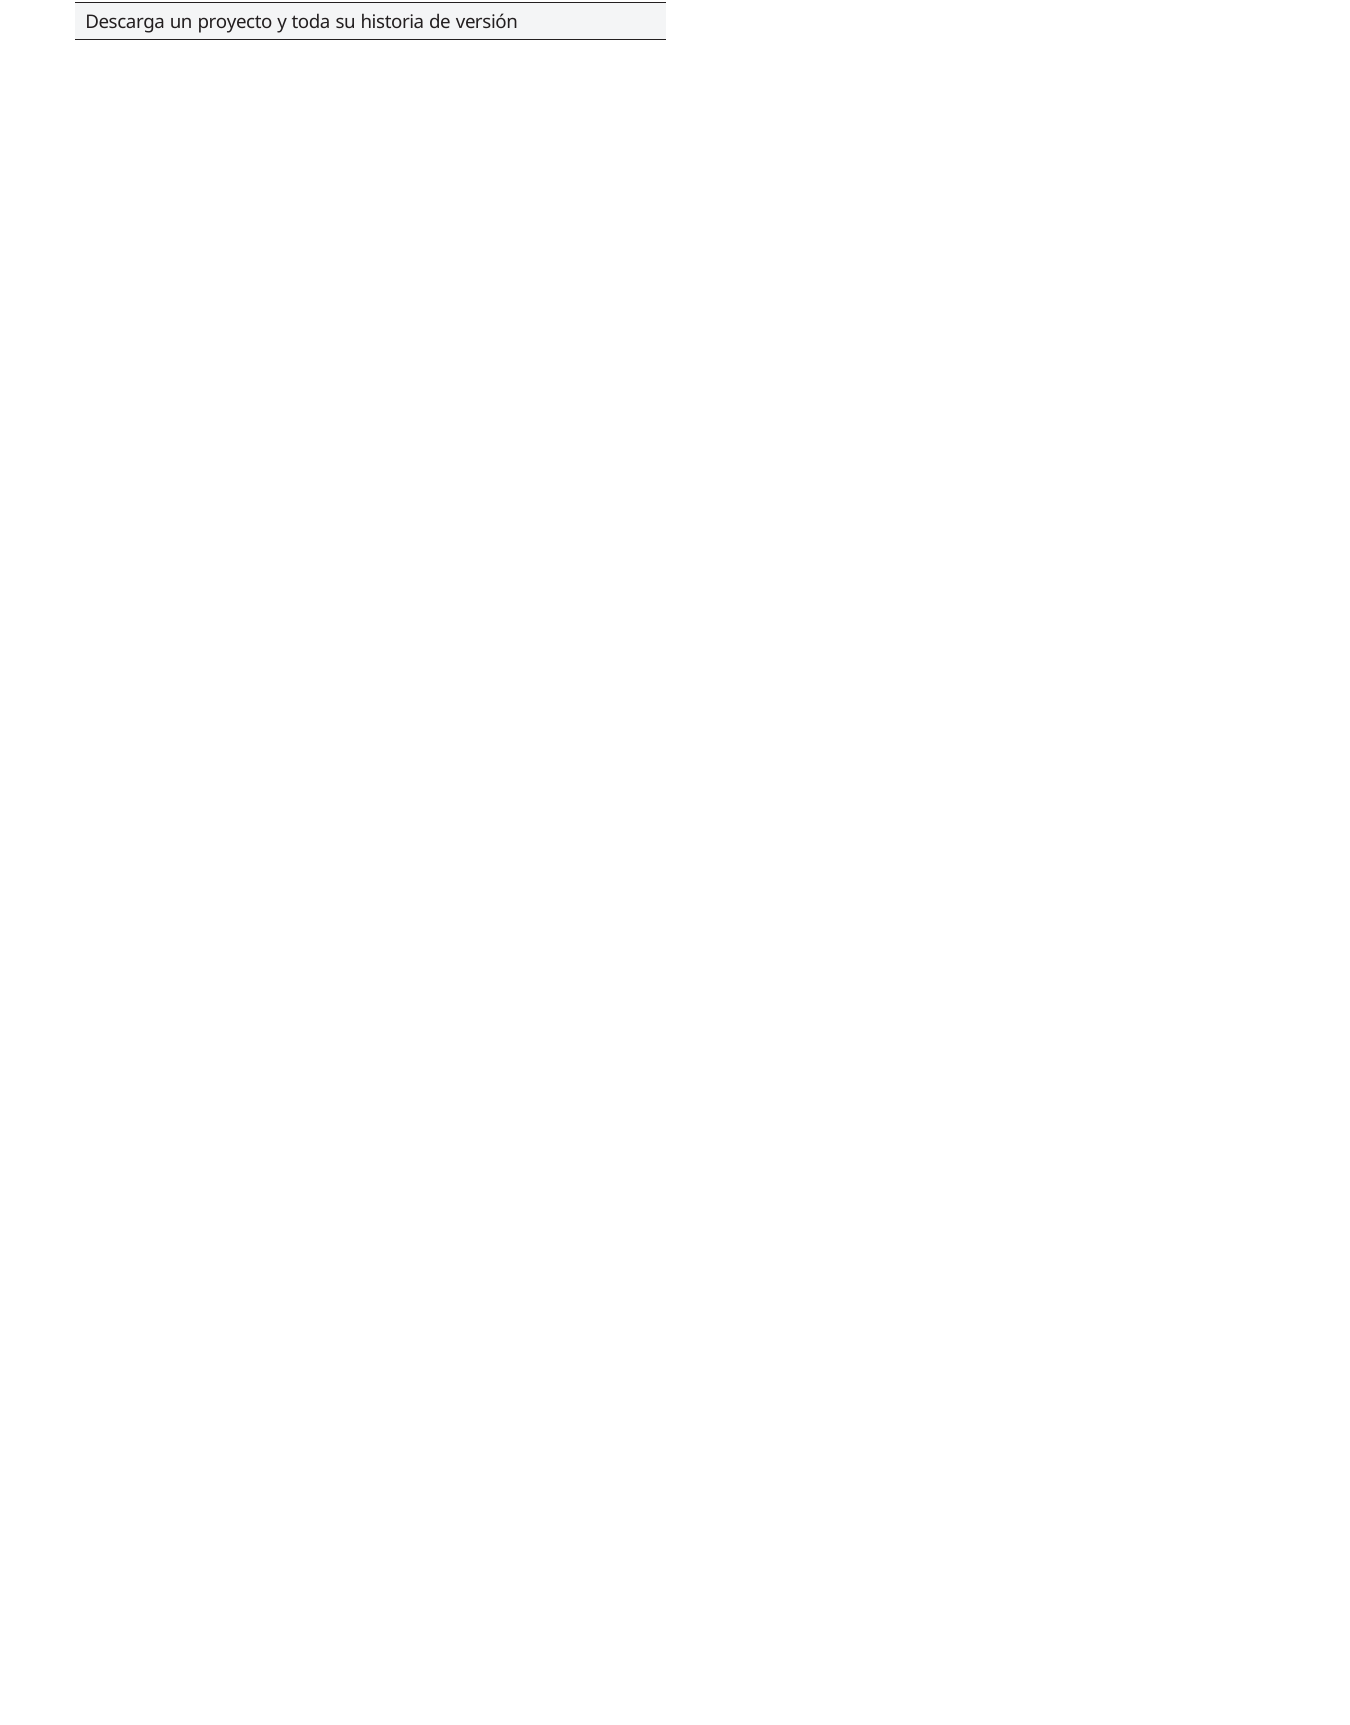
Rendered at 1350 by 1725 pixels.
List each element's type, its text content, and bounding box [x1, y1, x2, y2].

table_cell Descarga un proyecto y toda su historia de versión [75, 3, 666, 39]
